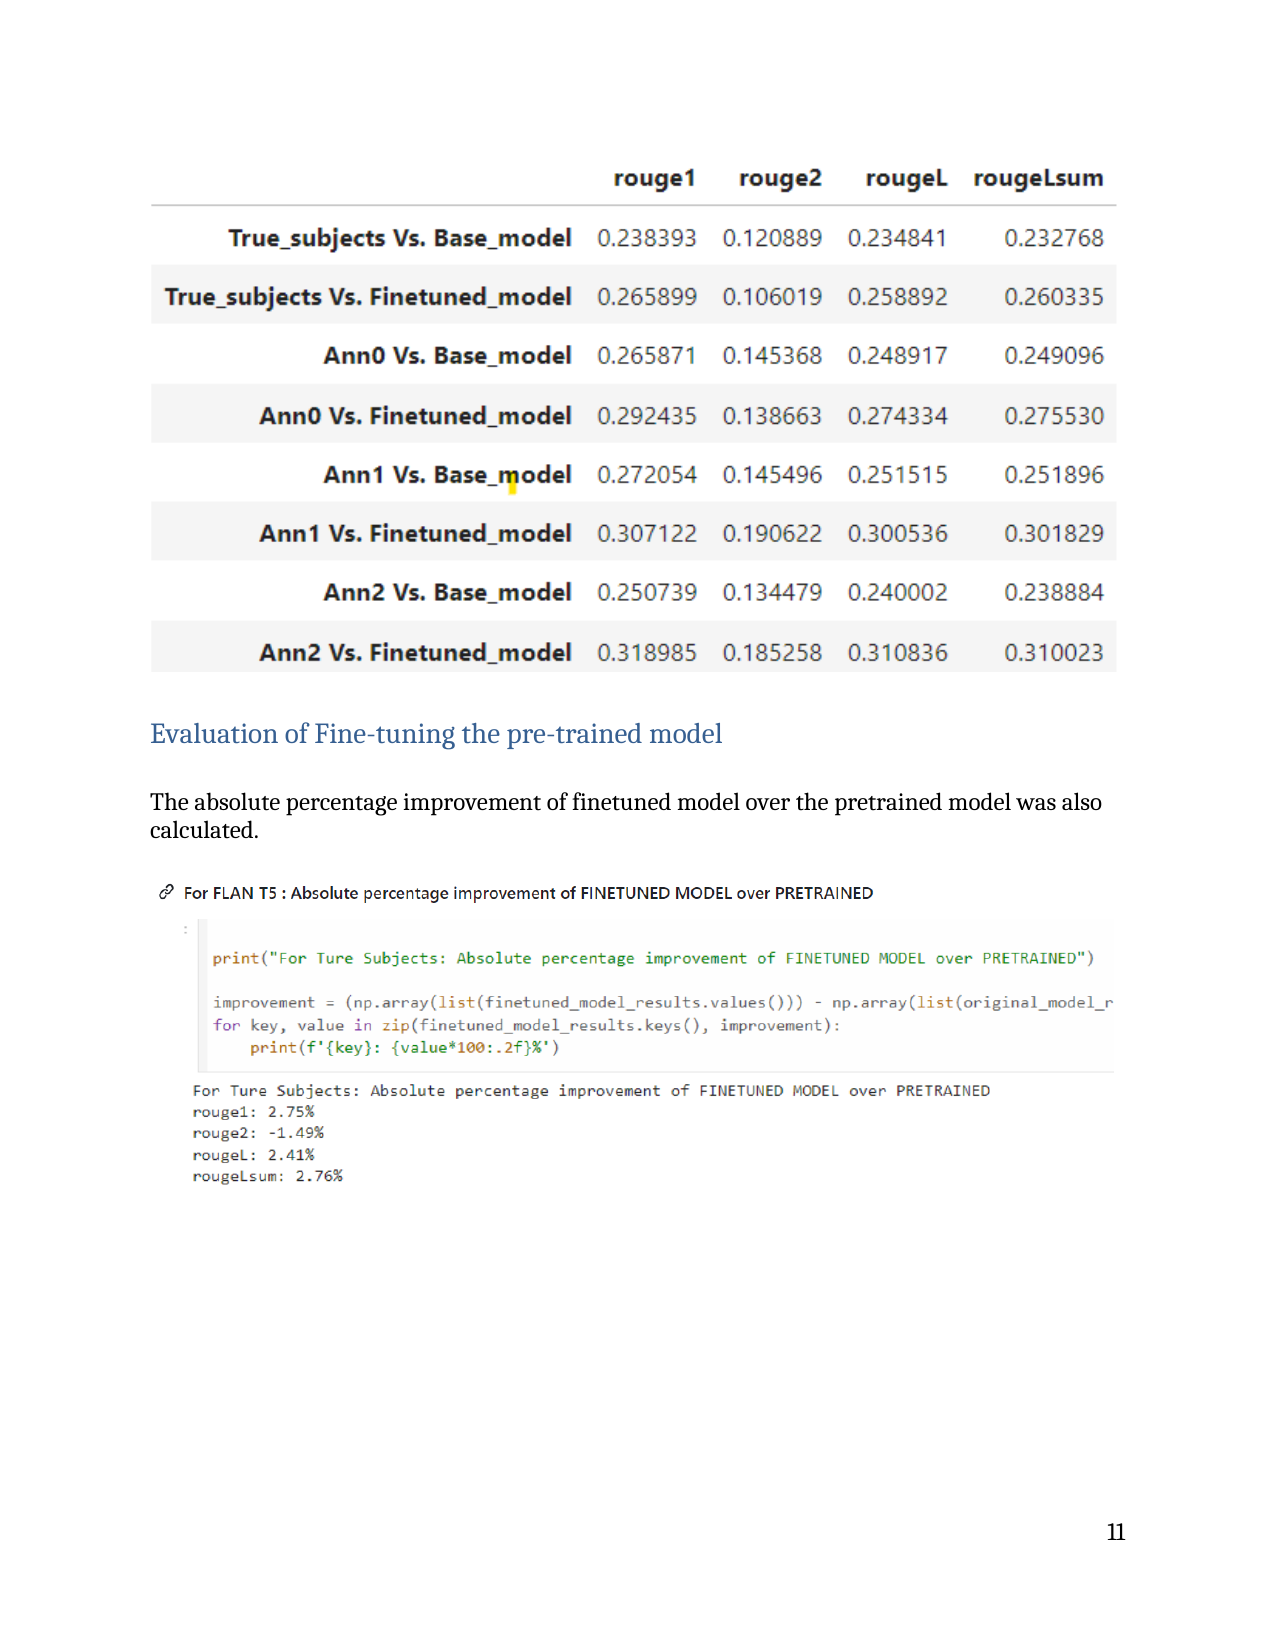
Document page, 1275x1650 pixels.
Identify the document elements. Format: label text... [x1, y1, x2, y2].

picture [150, 873, 1125, 1195]
subtitle Evaluation of Fine-tuning the pre-trained model [150, 717, 1125, 750]
picture [150, 150, 1125, 672]
text The absolute percentage improvement of finetuned model over the pretrained model was also calculated. [150, 787, 1125, 845]
